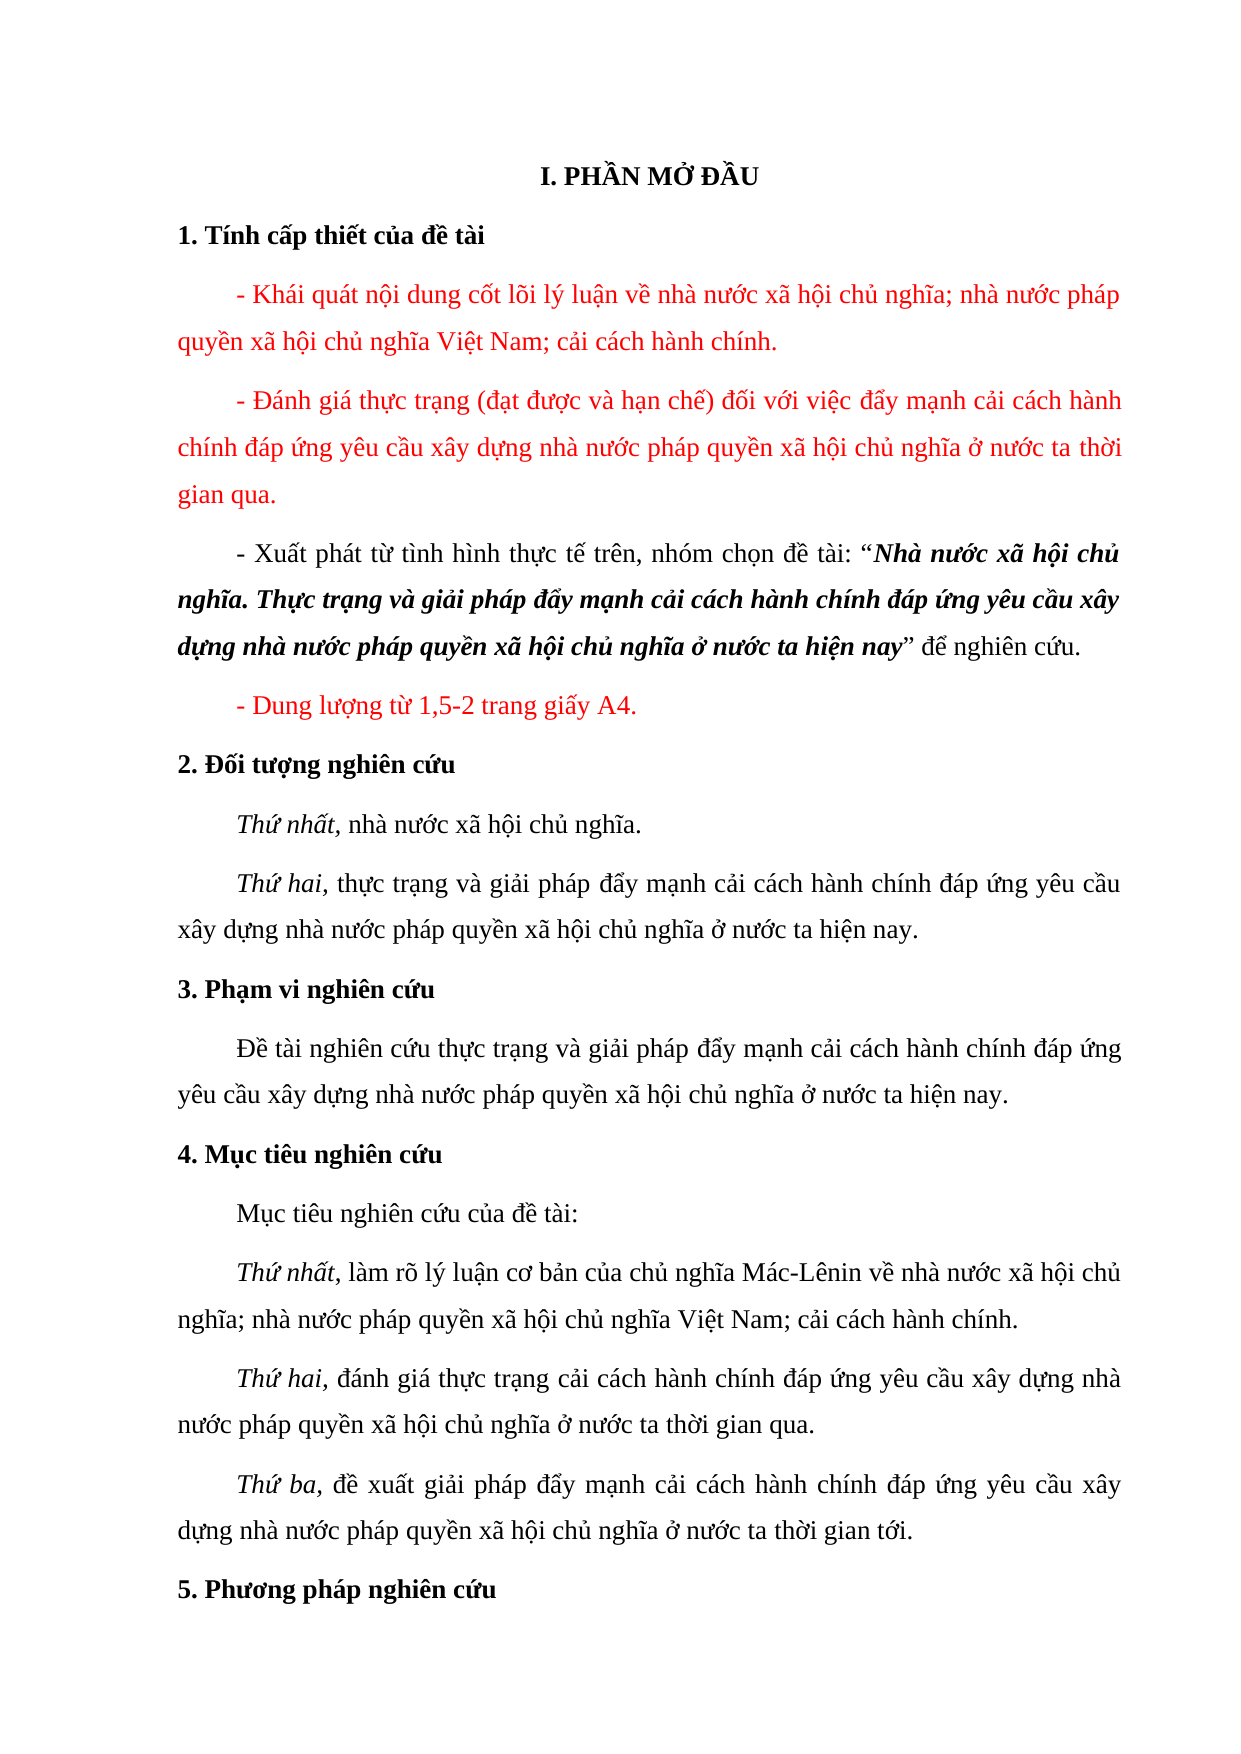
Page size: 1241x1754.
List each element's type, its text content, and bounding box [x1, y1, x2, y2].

text - Đánh giá thực trạng (đạt được và hạn chế) đối với việc đẩy mạnh cải cách hành chính đáp ứng yêu cầu xây dựng nhà nước pháp quyền xã hội chủ nghĩa ở nước ta thời gian qua. [177, 384, 1122, 509]
text Thứ nhất, nhà nước xã hội chủ nghĩa. [177, 808, 1122, 839]
text Mục tiêu nghiên cứu của đề tài: [177, 1197, 1122, 1228]
text - Khái quát nội dung cốt lõi lý luận về nhà nước xã hội chủ nghĩa; nhà nước pháp quyền xã hội chủ nghĩa Việt Nam; cải cách hành chính. [177, 278, 1122, 356]
text Thứ hai, thực trạng và giải pháp đẩy mạnh cải cách hành chính đáp ứng yêu cầu xây dựng nhà nước pháp quyền xã hội chủ nghĩa ở nước ta hiện nay. [177, 867, 1122, 945]
text - Dung lượng từ 1,5-2 trang giấy A4. [177, 689, 1122, 721]
text Thứ ba, đề xuất giải pháp đẩy mạnh cải cách hành chính đáp ứng yêu cầu xây dựng nhà nước pháp quyền xã hội chủ nghĩa ở nước ta thời gian tới. [177, 1468, 1122, 1546]
text Thứ nhất, làm rõ lý luận cơ bản của chủ nghĩa Mác-Lênin về nhà nước xã hội chủ nghĩa; nhà nước pháp quyền xã hội chủ nghĩa Việt Nam; cải cách hành chính. [177, 1256, 1122, 1334]
text 3. Phạm vi nghiên cứu [177, 973, 1122, 1004]
text 4. Mục tiêu nghiên cứu [177, 1138, 1122, 1169]
text Đề tài nghiên cứu thực trạng và giải pháp đẩy mạnh cải cách hành chính đáp ứng yêu cầu xây dựng nhà nước pháp quyền xã hội chủ nghĩa ở nước ta hiện nay. [177, 1032, 1122, 1110]
text I. PHẦN MỞ ĐẦU [177, 160, 1122, 191]
text 5. Phương pháp nghiên cứu [177, 1573, 1122, 1605]
text - Xuất phát từ tình hình thực tế trên, nhóm chọn đề tài: “Nhà nước xã hội chủ nghĩa. Thực trạng và giải pháp đẩy mạnh cải cách hành chính đáp ứng yêu cầu xây dựng nhà nước pháp quyền xã hội chủ nghĩa ở nước ta hiện nay” để nghiên cứu. [177, 537, 1122, 661]
text Thứ hai, đánh giá thực trạng cải cách hành chính đáp ứng yêu cầu xây dựng nhà nước pháp quyền xã hội chủ nghĩa ở nước ta thời gian qua. [177, 1362, 1122, 1440]
text 1. Tính cấp thiết của đề tài [177, 219, 1122, 251]
text 2. Đối tượng nghiên cứu [177, 748, 1122, 780]
